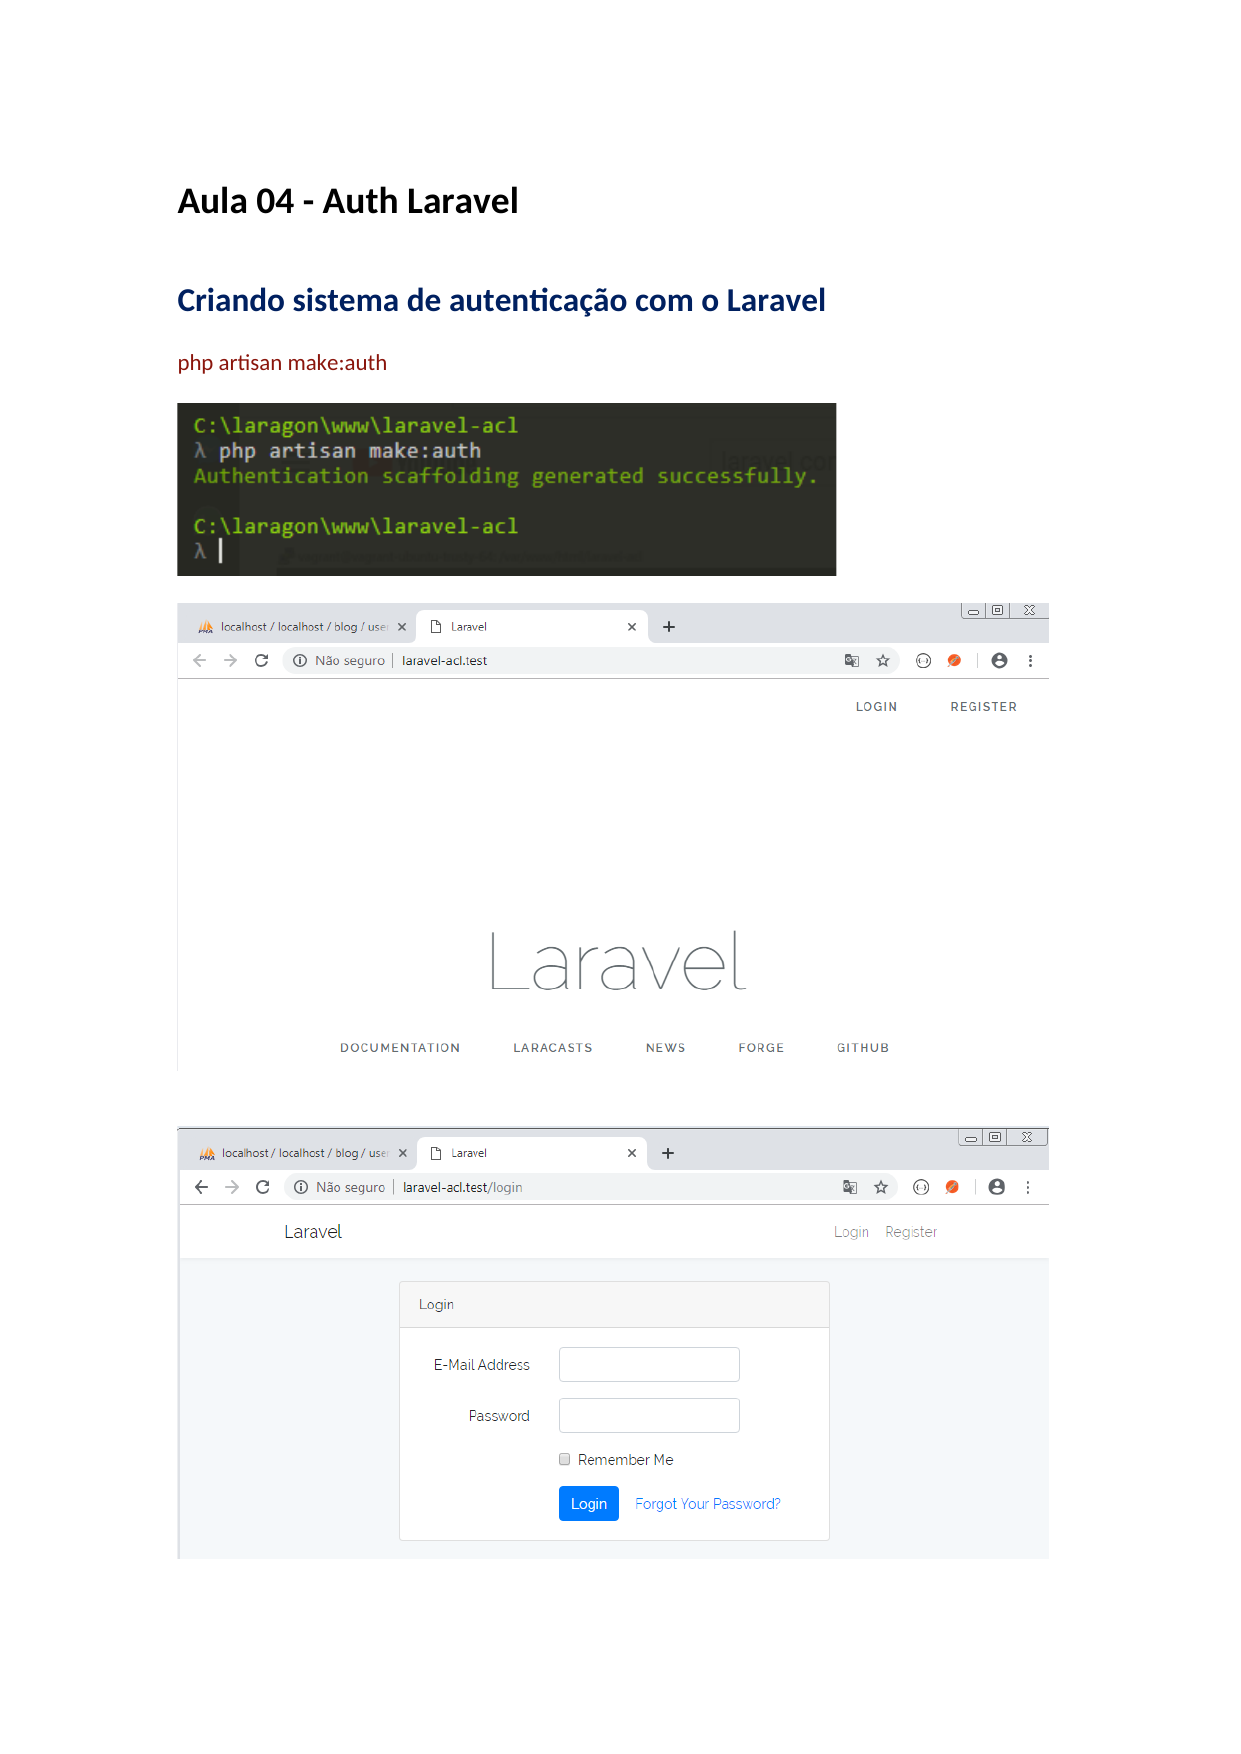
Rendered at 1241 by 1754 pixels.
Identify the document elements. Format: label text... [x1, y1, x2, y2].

picture [177, 403, 837, 576]
text php artisan make:auth [177, 348, 1122, 376]
subtitle Criando sistema de autenticação com o Laravel [177, 279, 1122, 320]
subtitle Aula 04 - Auth Laravel [177, 177, 1122, 223]
picture [177, 1126, 1049, 1559]
picture [177, 603, 1049, 1071]
